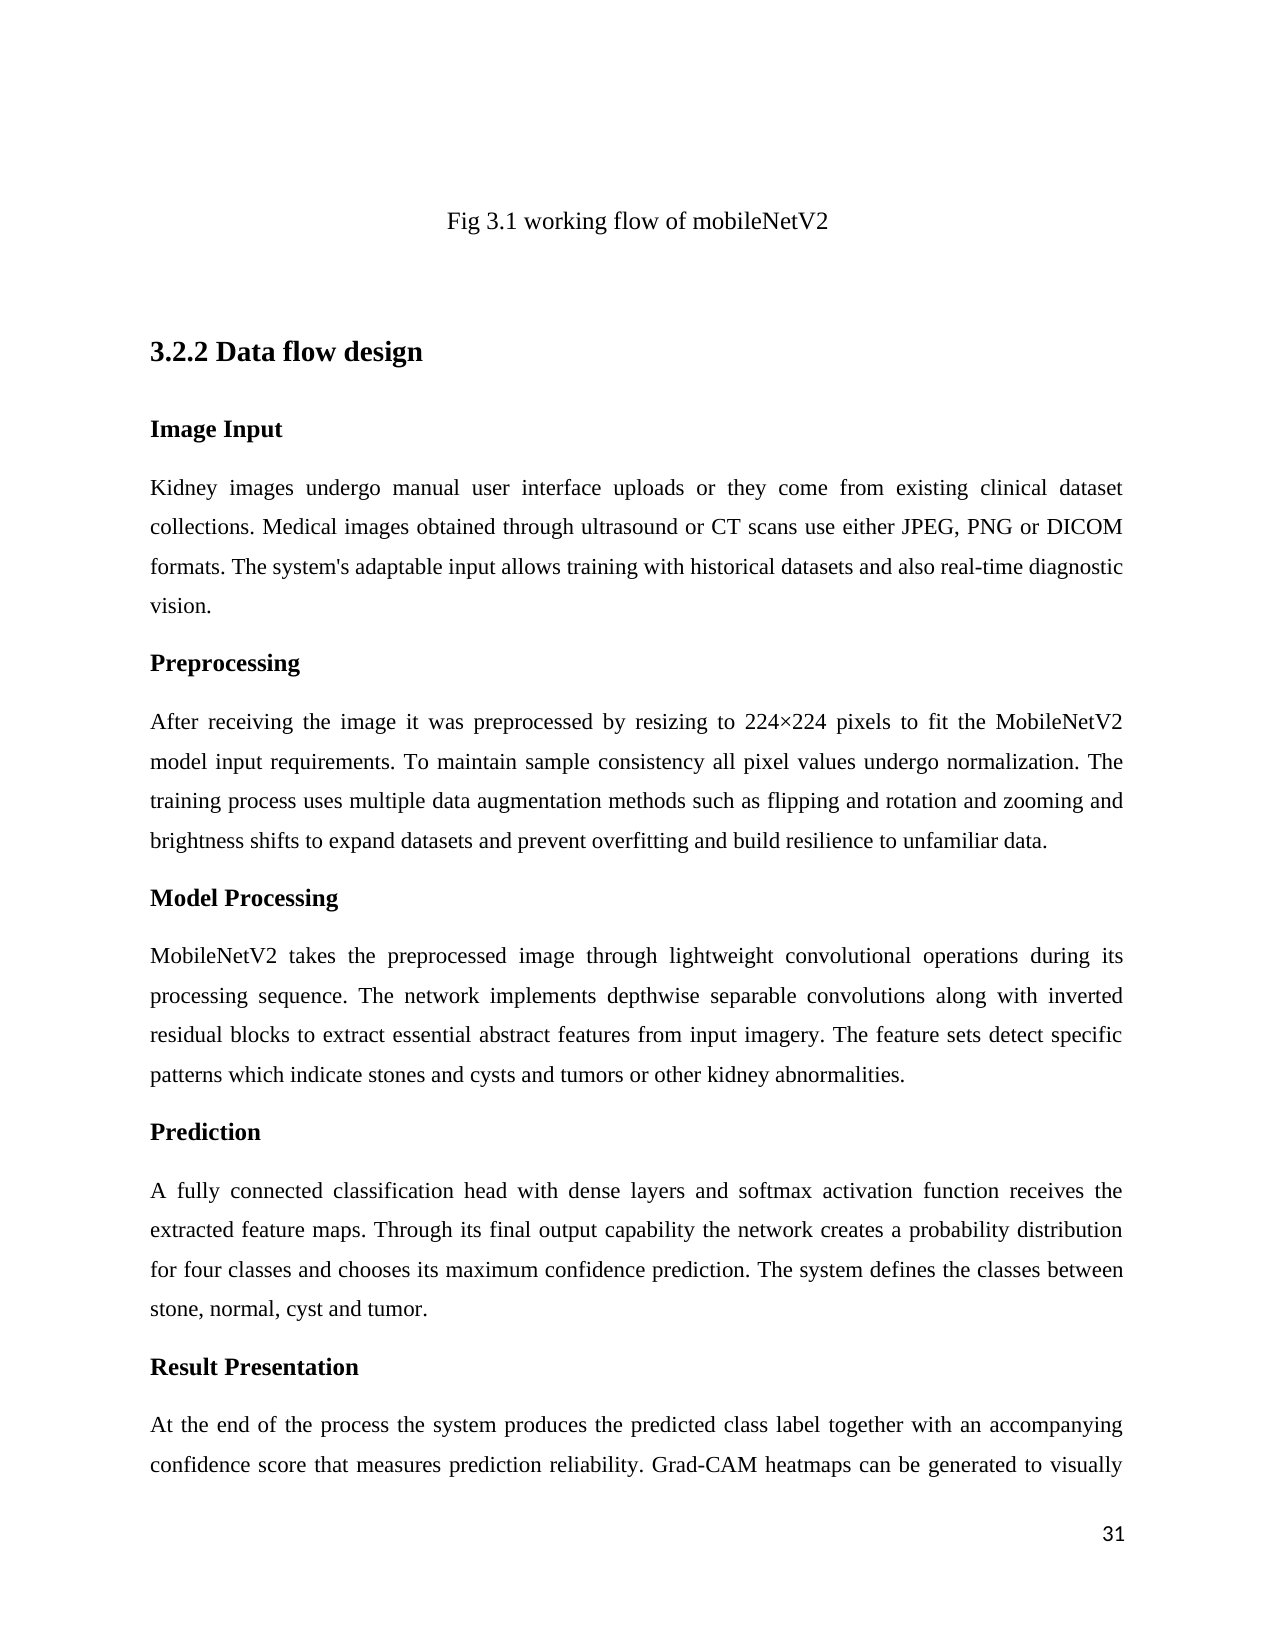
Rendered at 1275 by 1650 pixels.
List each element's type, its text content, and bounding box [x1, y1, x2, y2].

text Fig 3.1 working flow of mobileNetV2 [150, 206, 1125, 235]
text A fully connected classification head with dense layers and softmax activation function receives the extracted feature maps. Through its final output capability the network creates a probability distribution for four classes and chooses its maximum confidence prediction. The system defines the classes between stone, normal, cyst and tumor. [150, 1177, 1125, 1322]
subtitle 3.2.2 Data flow design [150, 334, 1125, 368]
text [150, 1411, 1125, 1477]
text Model Processing [150, 883, 1125, 912]
text Preprocessing [150, 648, 1125, 677]
text Prediction [150, 1117, 1125, 1146]
text MobileNetV2 takes the preprocessed image through lightweight convolutional operations during its processing sequence. The network implements depthwise separable convolutions along with inverted residual blocks to extract essential abstract features from input imagery. The feature sets detect specific patterns which indicate stones and cysts and tumors or other kidney abnormalities. [150, 943, 1125, 1087]
text Result Presentation [150, 1352, 1125, 1380]
text After receiving the image it was preprocessed by resizing to 224×224 pixels to fit the MobileNetV2 model input requirements. To maintain sample consistency all pixel values undergo normalization. The training process uses multiple data augmentation methods such as flipping and rotation and zooming and brightness shifts to expand datasets and prevent overfitting and build resilience to unfamiliar data. [150, 708, 1125, 853]
text Image Input [150, 414, 1125, 443]
text Kidney images undergo manual user interface uploads or they come from existing clinical dataset collections. Medical images obtained through ultrasound or CT scans use either JPEG, PNG or DICOM formats. The system's adaptable input allows training with historical datasets and also real-time diagnostic vision. [150, 474, 1125, 619]
